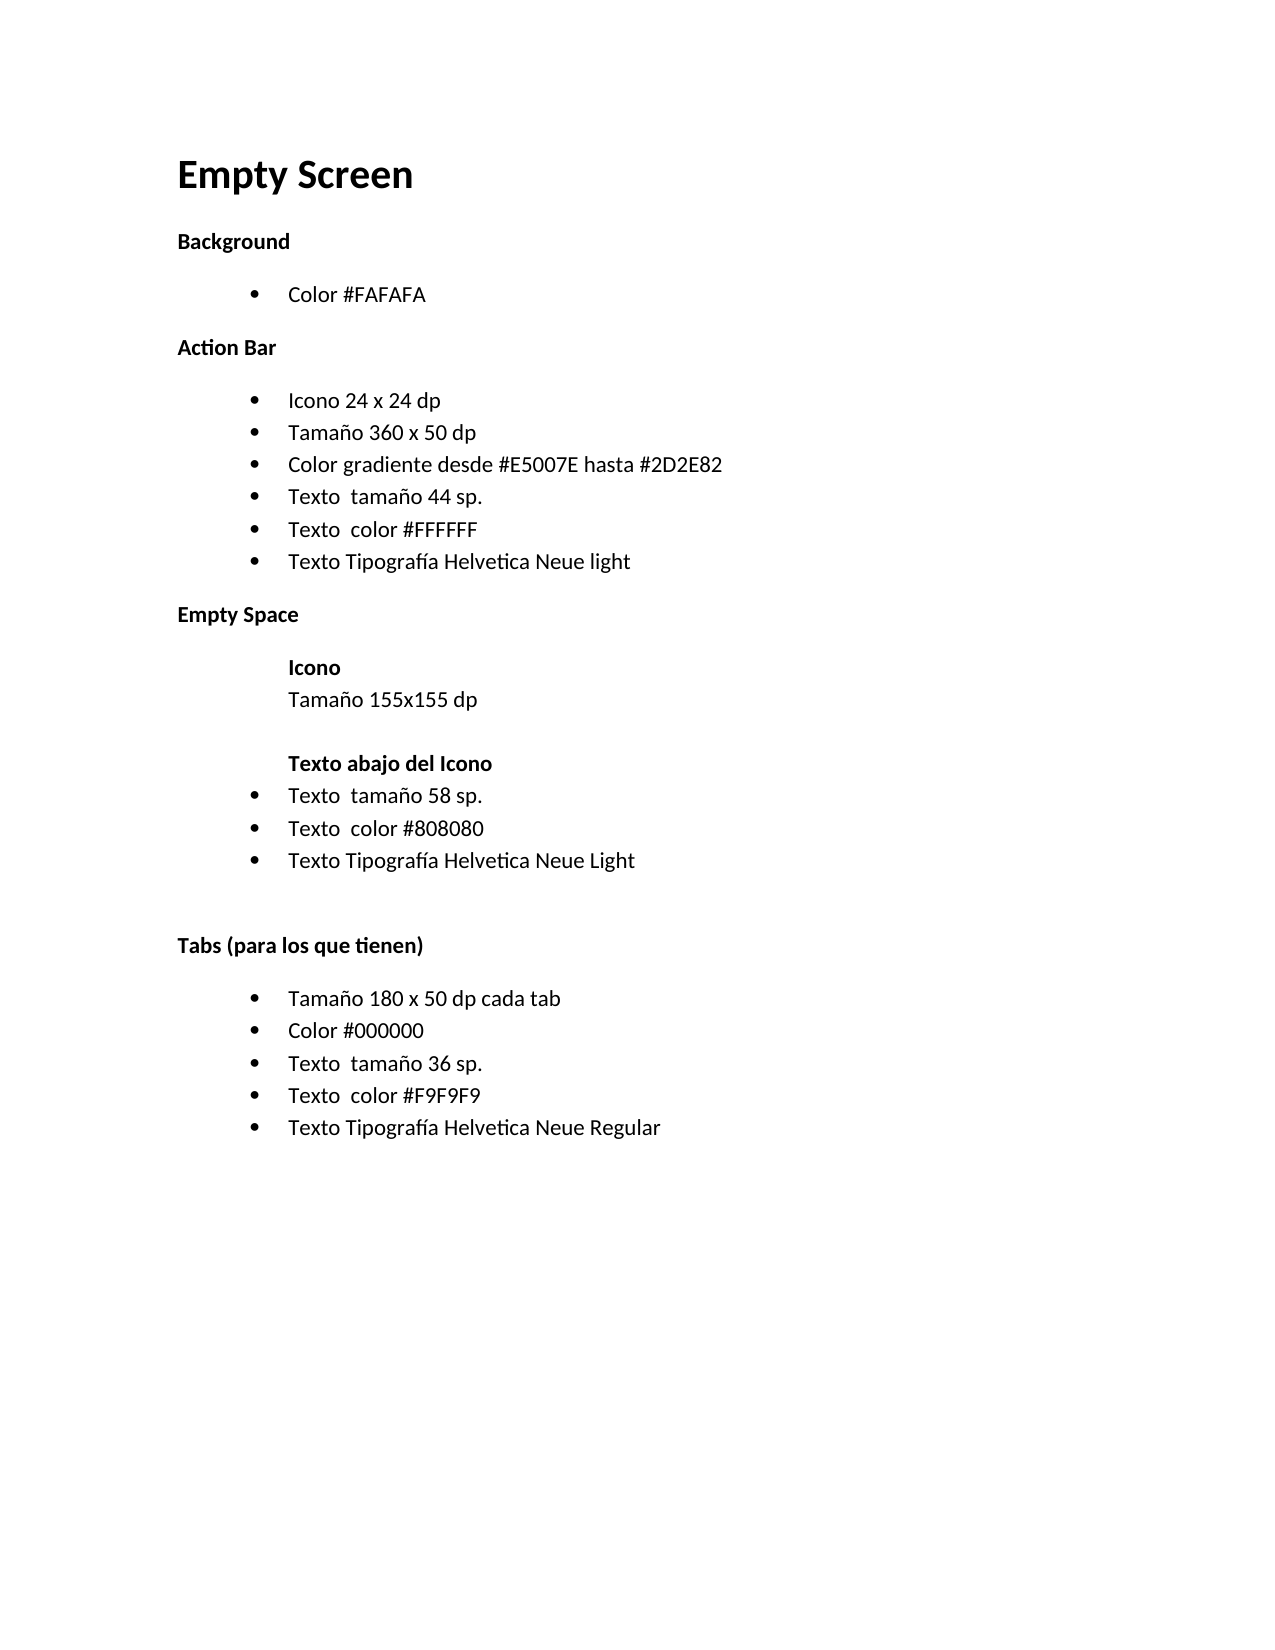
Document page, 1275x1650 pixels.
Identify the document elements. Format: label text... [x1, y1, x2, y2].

list Texto Tipografía Helvetica Neue light [251, 547, 1098, 575]
list Color #FAFAFA [251, 280, 1098, 308]
list Color gradiente desde #E5007E hasta #2D2E82 [251, 450, 1098, 478]
list Texto tamaño 44 sp. [251, 482, 1098, 511]
list Texto abajo del Icono [288, 749, 1098, 777]
list Tamaño 155x155 dp [288, 685, 1098, 713]
text Background [177, 227, 1098, 255]
list Texto tamaño 36 sp. [251, 1049, 1098, 1077]
list Texto color #FFFFFF [251, 515, 1098, 543]
list Tamaño 360 x 50 dp [251, 418, 1098, 446]
text Tabs (para los que tienen) [177, 931, 1098, 959]
list Texto Tipografía Helvetica Neue Regular [251, 1113, 1098, 1141]
list Texto color #808080 [251, 814, 1098, 842]
text Empty Screen [177, 148, 1098, 198]
list Texto tamaño 58 sp. [251, 782, 1098, 810]
list Icono 24 x 24 dp [251, 386, 1098, 414]
text Empty Space [177, 600, 1098, 628]
text Action Bar [177, 333, 1098, 361]
list Icono [288, 653, 1098, 681]
list Tamaño 180 x 50 dp cada tab [251, 984, 1098, 1012]
list Texto Tipografía Helvetica Neue Light [251, 846, 1098, 874]
list Color #000000 [251, 1016, 1098, 1044]
list Texto color #F9F9F9 [251, 1081, 1098, 1109]
